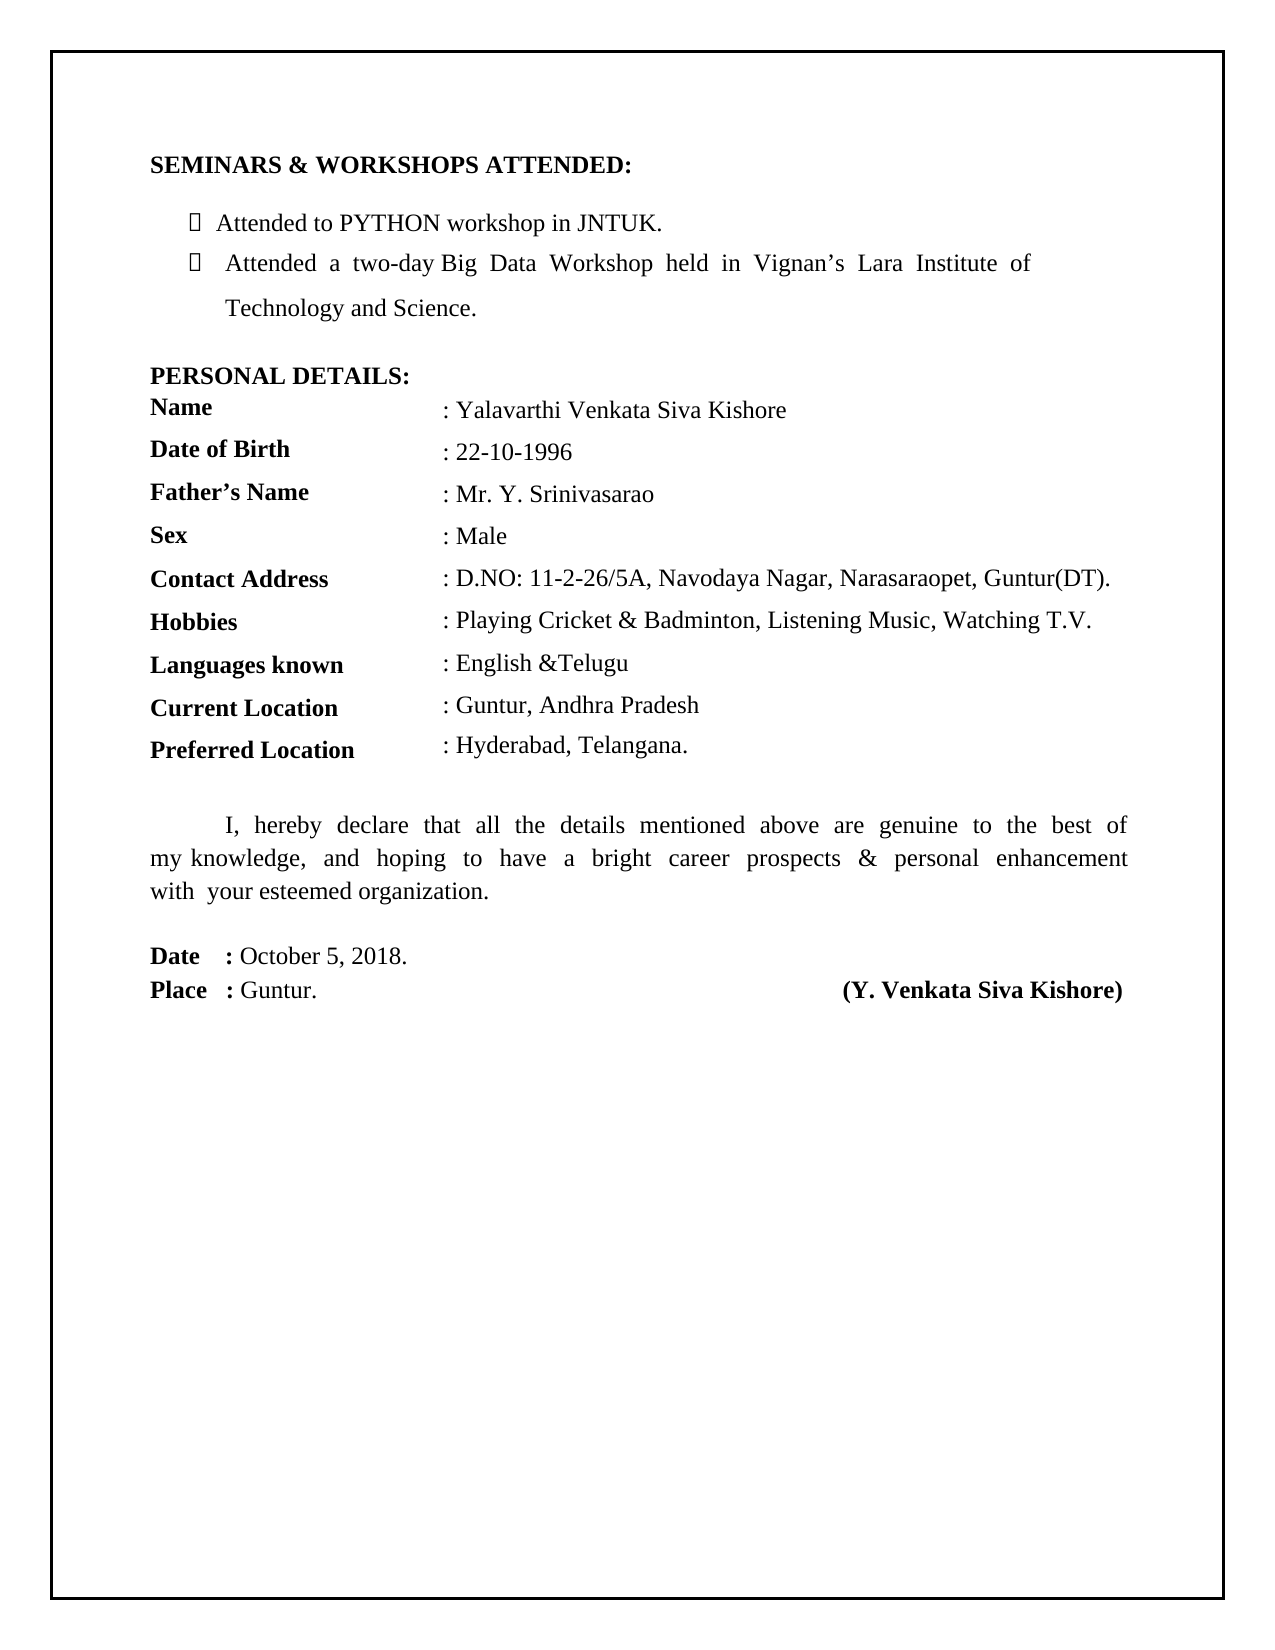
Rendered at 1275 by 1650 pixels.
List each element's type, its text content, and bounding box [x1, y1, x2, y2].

text PERSONAL DETAILS: [150, 362, 1146, 389]
text : D.NO: 11-2-26/5A, Navodaya Nagar, Narasaraopet, Guntur(DT). [442, 563, 1146, 592]
text  Attended a two-day Big Data Workshop held in Vignan’s Lara Institute of Technology and Science. [187, 245, 1139, 322]
text  Attended to PYTHON workshop in JNTUK. [187, 205, 1146, 239]
text : Mr. Y. Srinivasarao [442, 479, 1146, 508]
text : English &Telugu [442, 648, 1146, 676]
text Place : Guntur. (Y. Venkata Siva Kishore) [150, 975, 1146, 1003]
text : Male [442, 521, 1146, 550]
text : 22-10-1996 [442, 437, 1146, 466]
text : Guntur, Andhra Pradesh [442, 690, 1146, 718]
text Date of Birth Father’s Name Sex [150, 434, 313, 549]
text Name [150, 392, 355, 421]
text SEMINARS & WORKSHOPS ATTENDED: [150, 150, 1146, 179]
text I, hereby declare that all the details mentioned above are genuine to the best of my knowledge, and hoping to have a bright career prospects & personal enhancement with your esteemed organization. [150, 810, 1129, 905]
text Preferred Location [150, 736, 361, 763]
text Date : October 5, 2018. [150, 941, 1146, 970]
text Contact Address Hobbies Languages known Current Location [150, 564, 348, 721]
text : Yalavarthi Venkata Siva Kishore [442, 395, 1146, 424]
text : Playing Cricket & Badminton, Listening Music, Watching T.V. [442, 606, 1146, 634]
text : Hyderabad, Telangana. [442, 732, 1146, 759]
